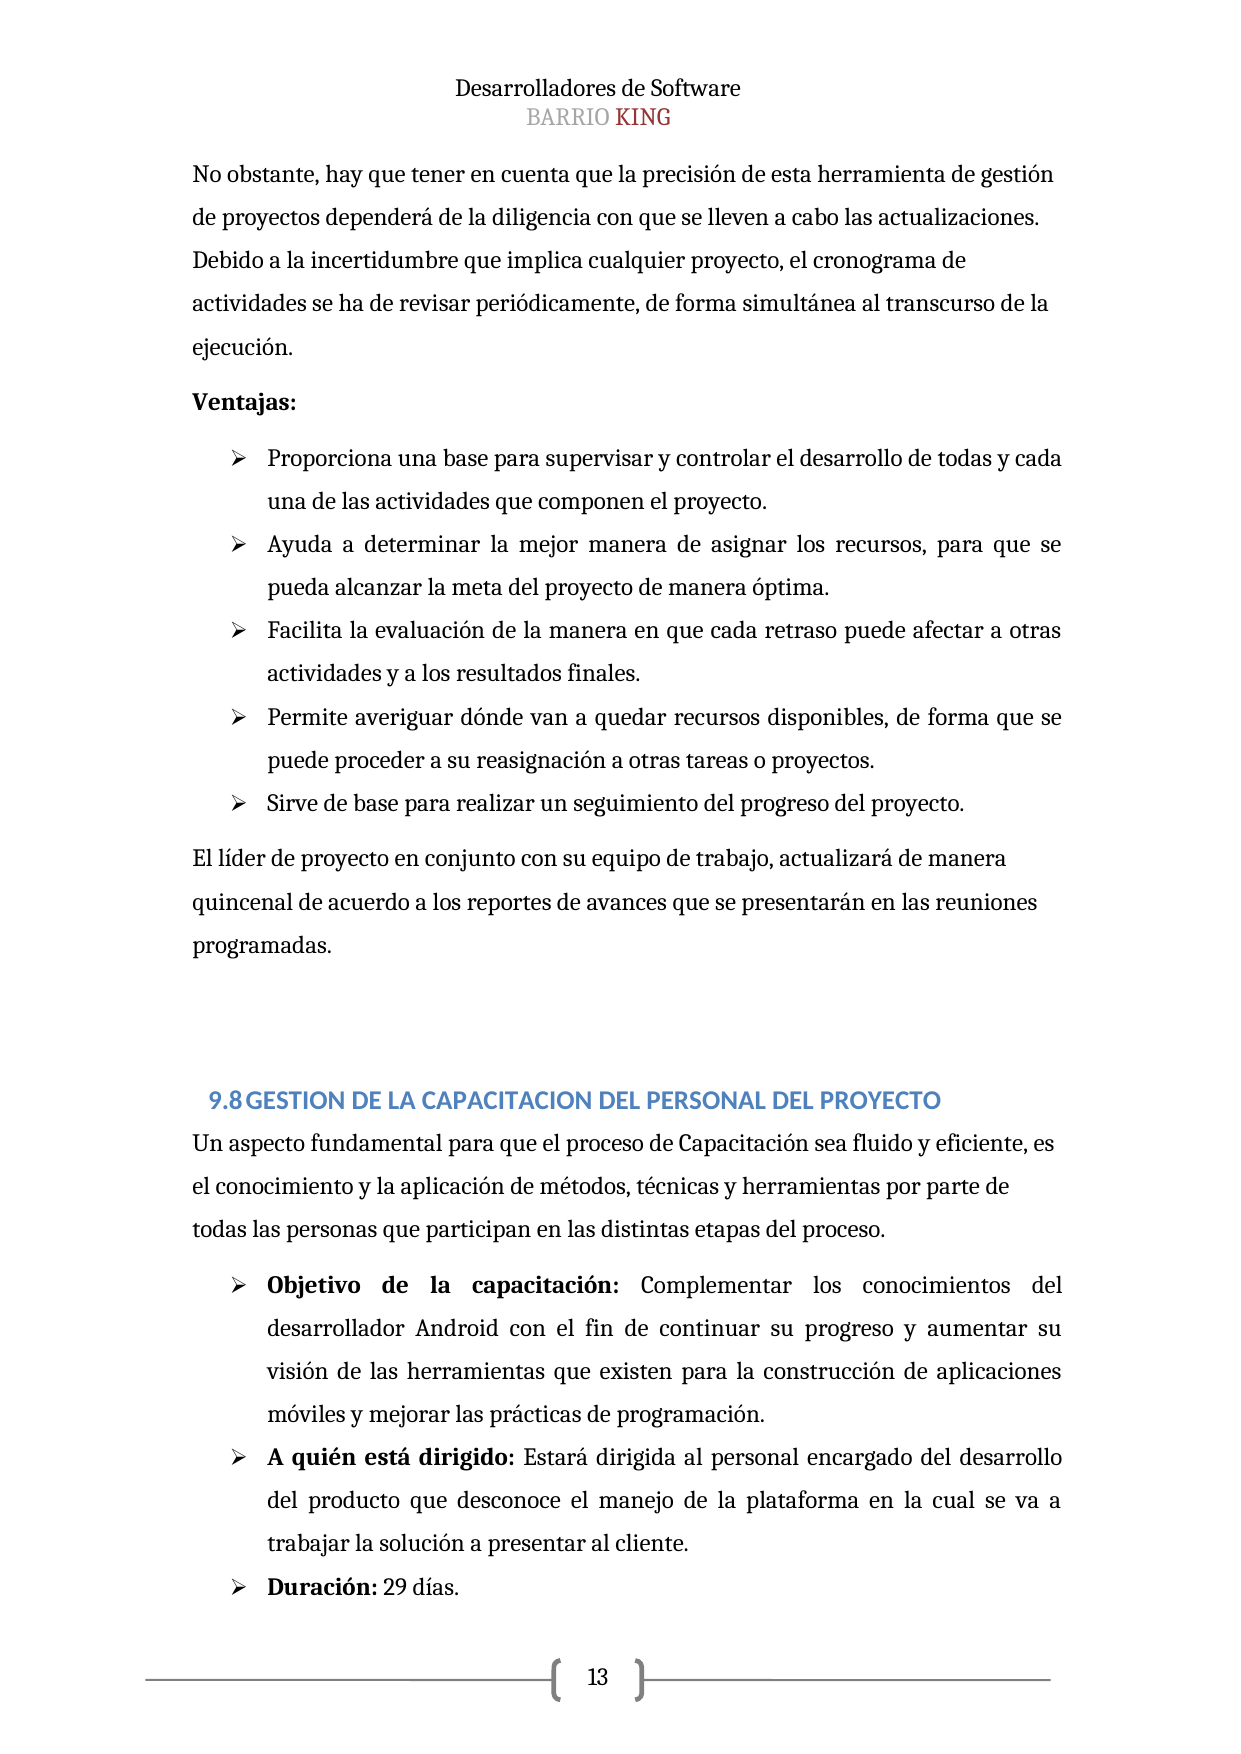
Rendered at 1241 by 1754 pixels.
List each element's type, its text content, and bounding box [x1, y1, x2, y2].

text El líder de proyecto en conjunto con su equipo de trabajo, actualizará de manera quincenal de acuerdo a los reportes de avances que se presentarán en las reuniones programadas. [192, 844, 1063, 959]
subtitle GESTION DE LA CAPACITACION DEL PERSONAL DEL PROYECTO [208, 1083, 1063, 1116]
list Facilita la evaluación de la manera en que cada retraso puede afectar a otras actividades y a los resultados finales. [229, 616, 1063, 688]
text No obstante, hay que tener en cuenta que la precisión de esta herramienta de gestión de proyectos dependerá de la diligencia con que se lleven a cabo las actualizaciones. Debido a la incertidumbre que implica cualquier proyecto, el cronograma de actividades se ha de revisar periódicamente, de forma simultánea al transcurso de la ejecución. [192, 160, 1063, 361]
list Proporciona una base para supervisar y controlar el desarrollo de todas y cada una de las actividades que componen el proyecto. [229, 444, 1063, 516]
text Ventajas: [192, 388, 1063, 417]
list Objetivo de la capacitación: Complementar los conocimientos del desarrollador Android con el fin de continuar su progreso y aumentar su visión de las herramientas que existen para la construcción de aplicaciones móviles y mejorar las prácticas de programación. [229, 1271, 1063, 1429]
list A quién está dirigido: Estará dirigida al personal encargado del desarrollo del producto que desconoce el manejo de la plataforma en la cual se va a trabajar la solución a presentar al cliente. [229, 1443, 1063, 1558]
list Duración: 29 días. [229, 1572, 1063, 1601]
list Permite averiguar dónde van a quedar recursos disponibles, de forma que se puede proceder a su reasignación a otras tareas o proyectos. [229, 702, 1063, 774]
text Un aspecto fundamental para que el proceso de Capacitación sea fluido y eficiente, es el conocimiento y la aplicación de métodos, técnicas y herramientas por parte de todas las personas que participan en las distintas etapas del proceso. [192, 1129, 1063, 1244]
list Ayuda a determinar la mejor manera de asignar los recursos, para que se pueda alcanzar la meta del proyecto de manera óptima. [229, 530, 1063, 602]
list Sirve de base para realizar un seguimiento del progreso del proyecto. [229, 789, 1063, 817]
